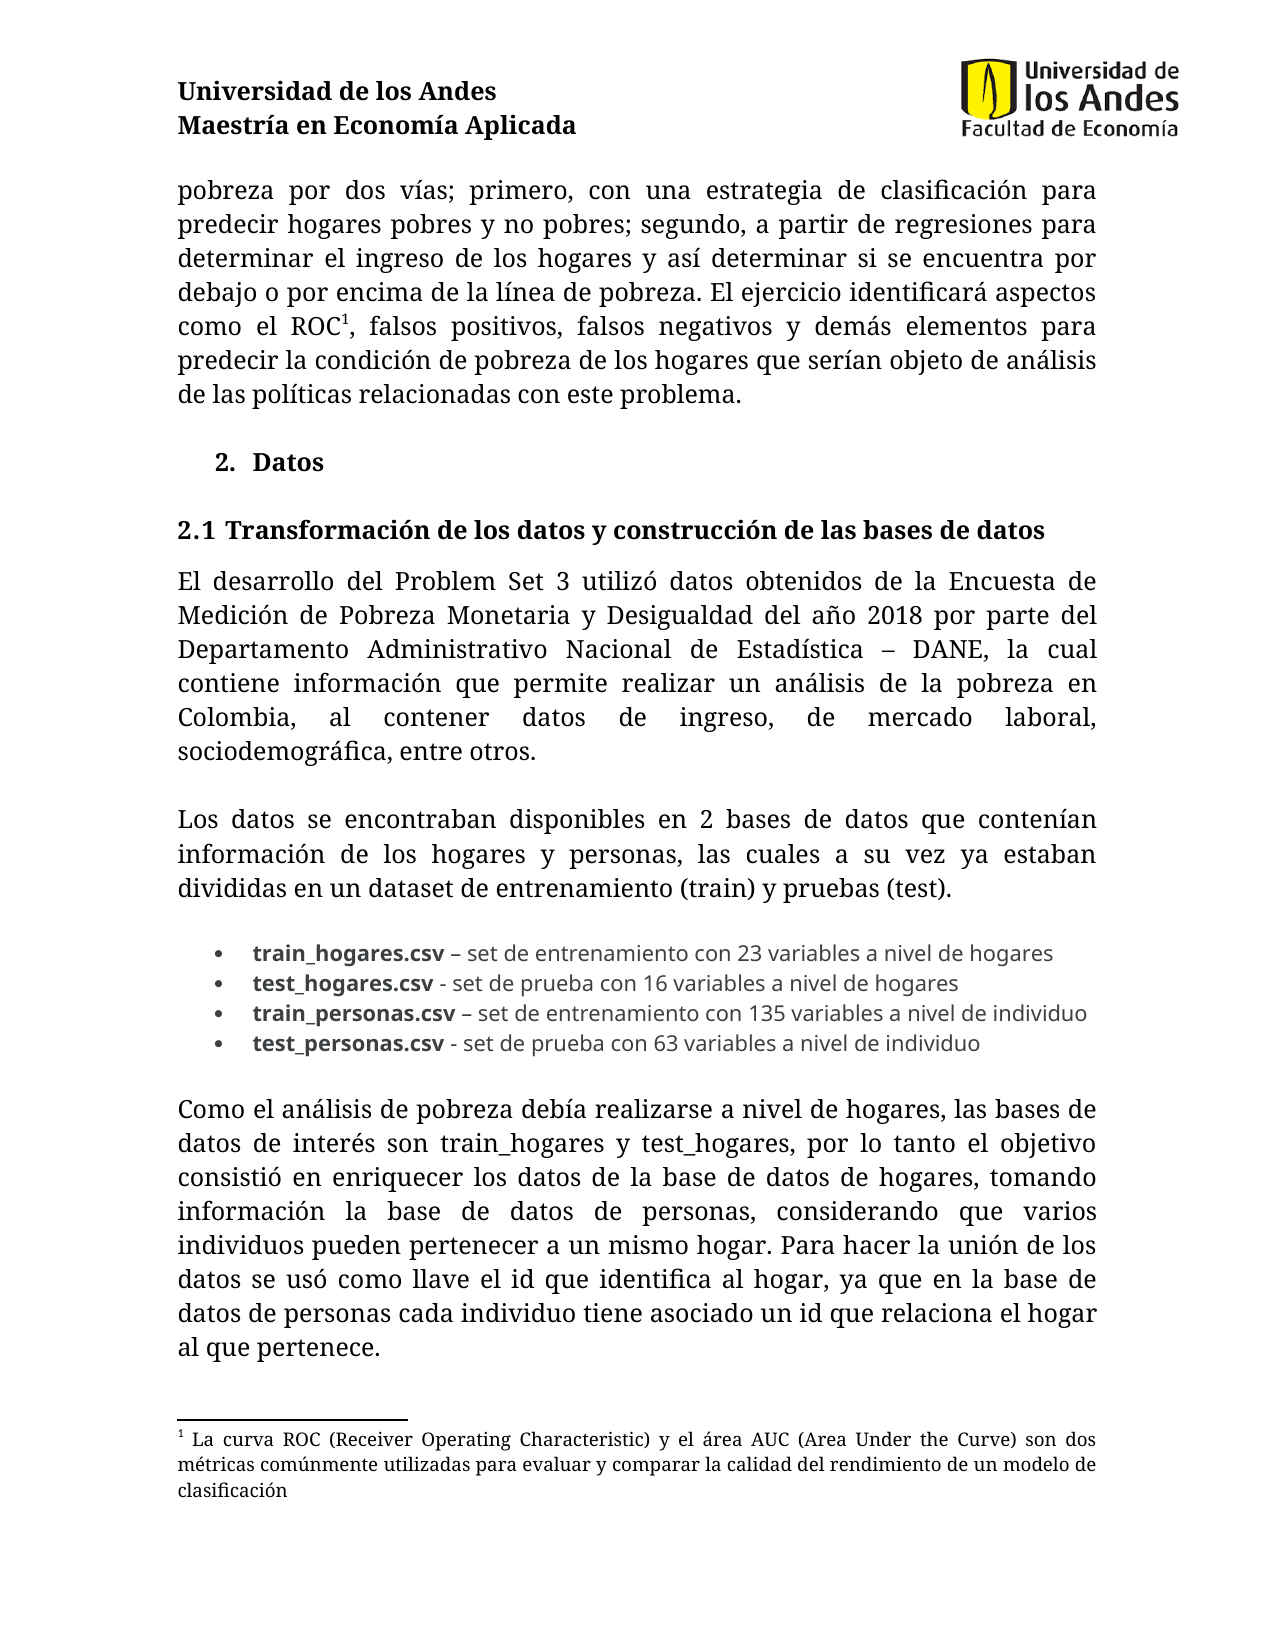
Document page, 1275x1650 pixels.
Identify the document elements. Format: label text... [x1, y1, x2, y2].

list Datos [215, 445, 1098, 479]
list test_hogares.csv - set de prueba con 16 variables a nivel de hogares [215, 968, 1098, 998]
picture [939, 8, 1196, 152]
list train_hogares.csv – set de entrenamiento con 23 variables a nivel de hogares [215, 938, 1098, 968]
subtitle 2.1 Transformación de los datos y construcción de las bases de datos [177, 513, 1098, 547]
text El desarrollo del Problem Set 3 utilizó datos obtenidos de la Encuesta de Medición de Pobreza Monetaria y Desigualdad del año 2018 por parte del Departamento Administrativo Nacional de Estadística – DANE, la cual contiene información que permite realizar un análisis de la pobreza en Colombia, al contener datos de ingreso, de mercado laboral, sociodemográfica, entre otros. [177, 564, 1098, 768]
text Como el análisis de pobreza debía realizarse a nivel de hogares, las bases de datos de interés son train_hogares y test_hogares, por lo tanto el objetivo consistió en enriquecer los datos de la base de datos de hogares, tomando información la base de datos de personas, considerando que varios individuos pueden pertenecer a un mismo hogar. Para hacer la unión de los datos se usó como llave el id que identifica al hogar, ya que en la base de datos de personas cada individuo tiene asociado un id que relaciona el hogar al que pertenece. [177, 1092, 1098, 1364]
text Los datos se encontraban disponibles en 2 bases de datos que contenían información de los hogares y personas, las cuales a su vez ya estaban divididas en un dataset de entrenamiento (train) y pruebas (test). [177, 802, 1098, 904]
list test_personas.csv - set de prueba con 63 variables a nivel de individuo [215, 1028, 1098, 1058]
list train_personas.csv – set de entrenamiento con 135 variables a nivel de individuo [215, 998, 1098, 1028]
